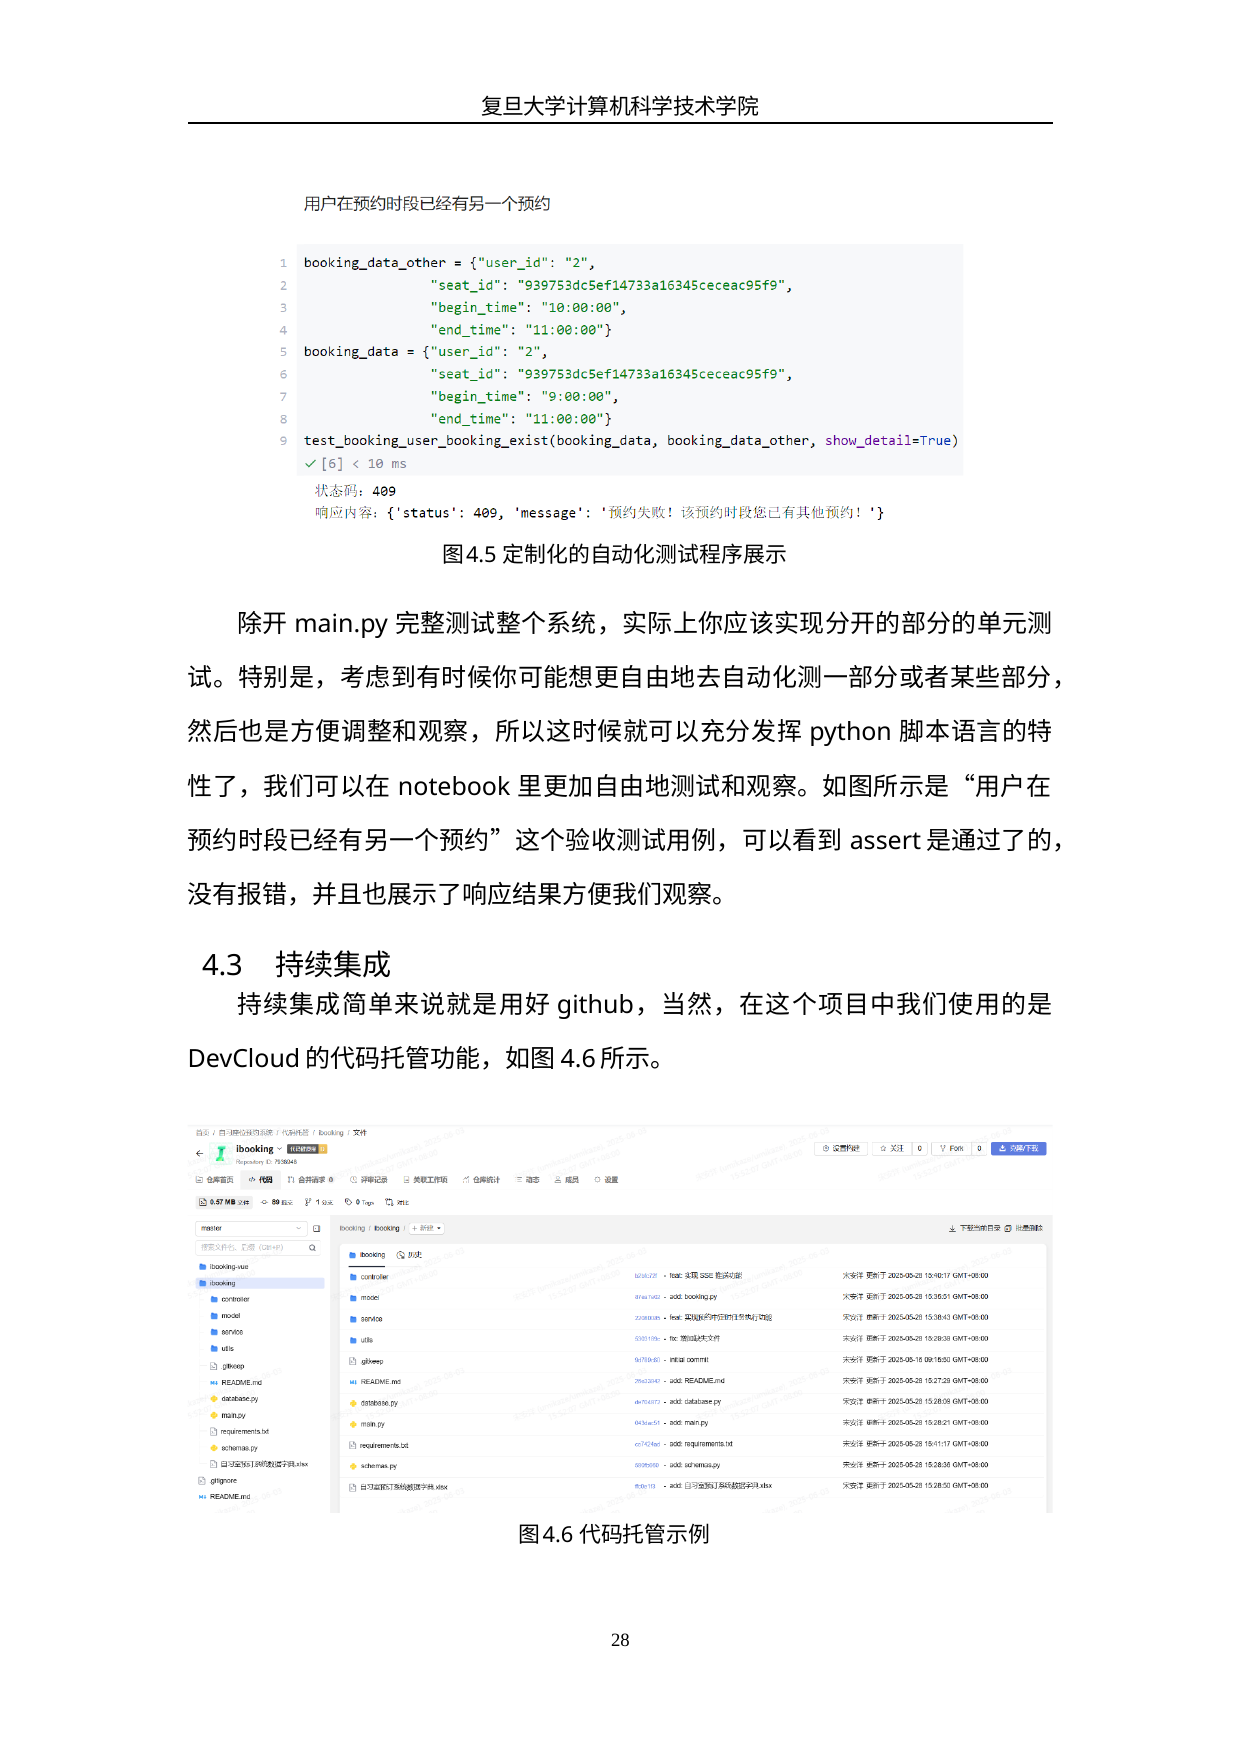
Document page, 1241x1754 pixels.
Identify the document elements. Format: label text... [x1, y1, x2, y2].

text 除开 main.py 完整测试整个系统，实际上你应该实现分开的部分的单元测试。特别是，考虑到有时候你可能想更自由地去自动化测一部分或者某些部分，然后也是方便调整和观察，所以这时候就可以充分发挥 python 脚本语言的特性了，我们可以在 notebook 里更加自由地测试和观察。如图所示是“用户在预约时段已经有另一个预约”这个验收测试用例，可以看到assert是通过了的，没有报错，并且也展示了响应结果方便我们观察。 [187, 603, 1053, 911]
picture [187, 1123, 1053, 1513]
text 图 4.6 代码托管示例 [187, 1517, 1041, 1549]
subtitle 持续集成 [202, 942, 1053, 984]
picture [276, 186, 964, 533]
text 持续集成简单来说就是用好github，当然，在这个项目中我们使用的是DevCloud的代码托管功能，如图4.6所示。 [187, 984, 1053, 1075]
text 图 4.5 定制化的自动化测试程序展示 [187, 537, 1041, 569]
